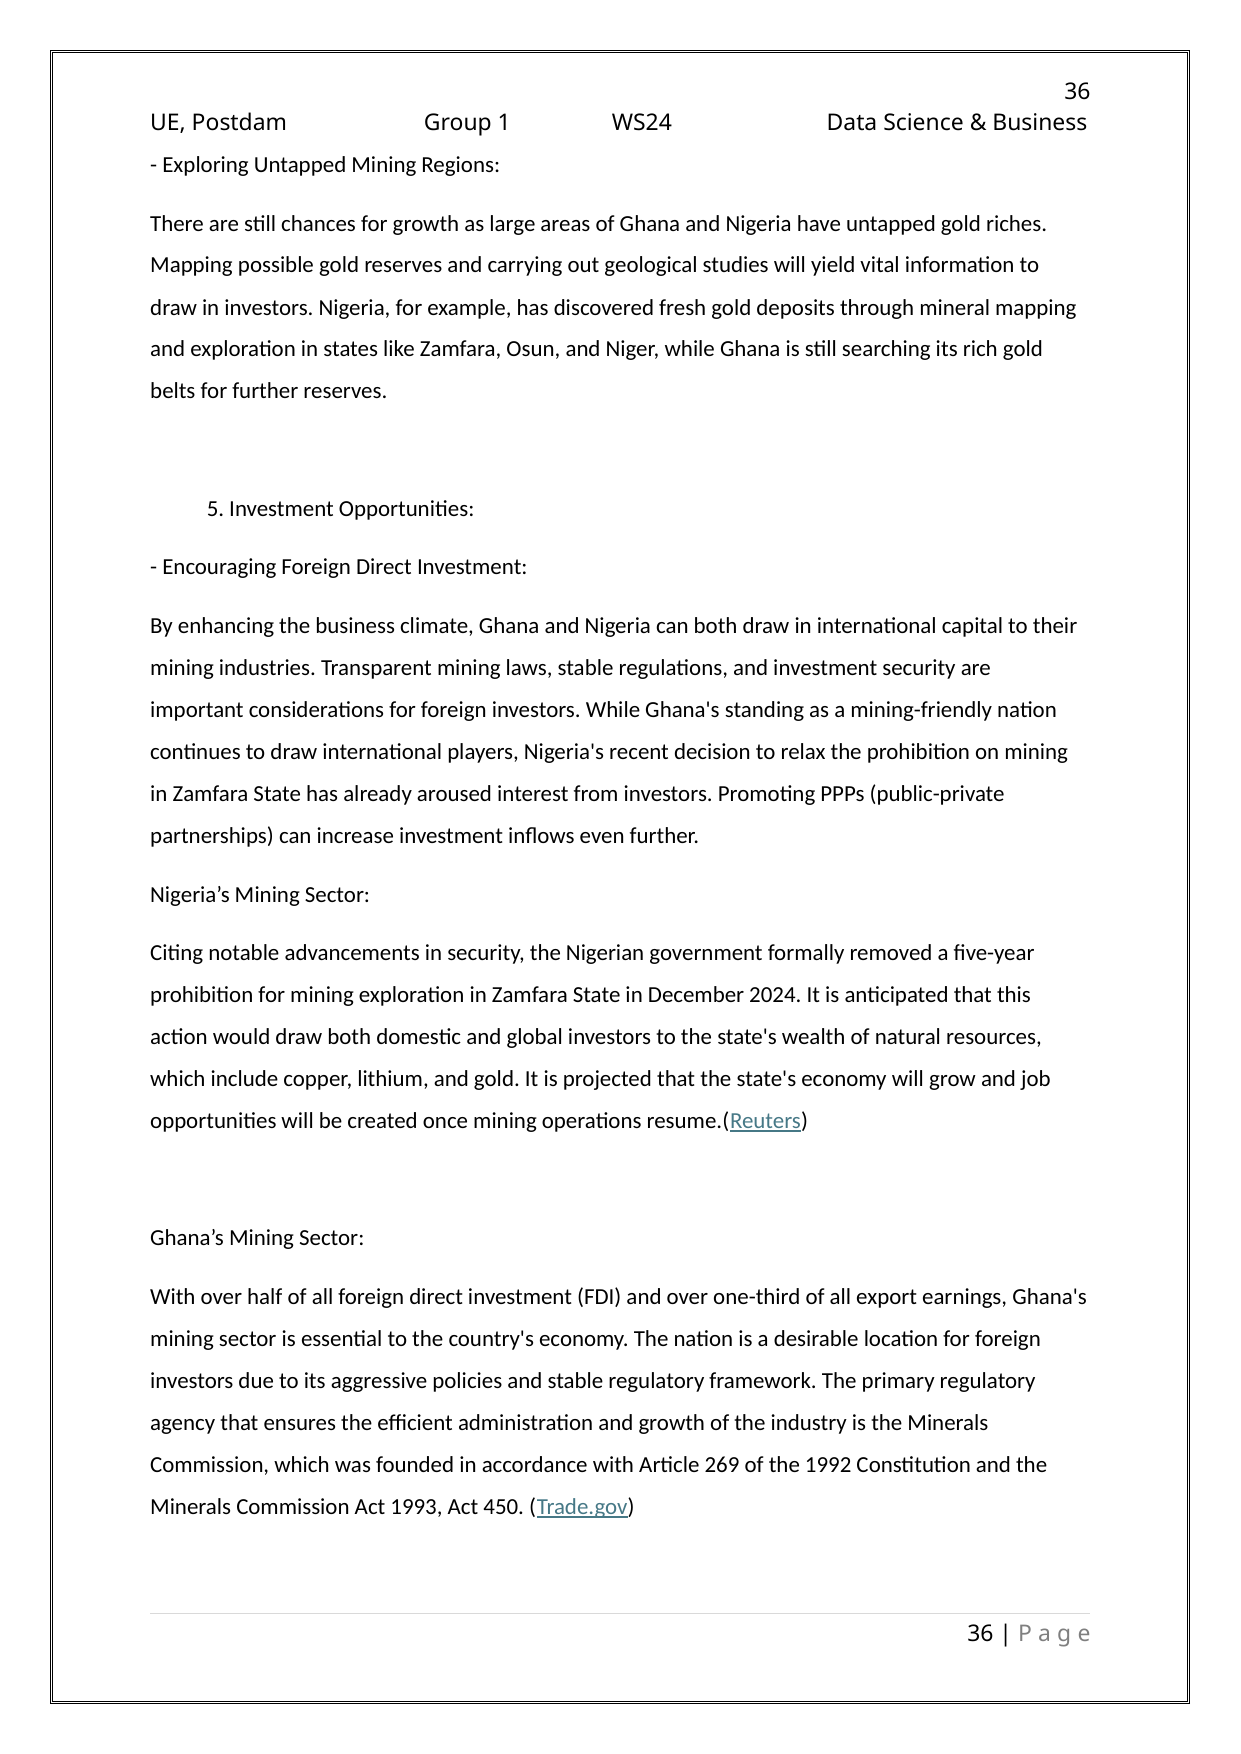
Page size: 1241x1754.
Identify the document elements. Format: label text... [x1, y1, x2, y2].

text There are still chances for growth as large areas of Ghana and Nigeria have untapped gold riches. Mapping possible gold reserves and carrying out geological studies will yield vital information to draw in investors. Nigeria, for example, has discovered fresh gold deposits through mineral mapping and exploration in states like Zamfara, Osun, and Niger, while Ghana is still searching its rich gold belts for further reserves. [150, 209, 1090, 404]
text Ghana’s Mining Sector: [150, 1223, 1090, 1252]
text - Exploring Untapped Mining Regions: [150, 150, 1090, 178]
text 5. Investment Opportunities: [150, 494, 1090, 522]
text Citing notable advancements in security, the Nigerian government formally removed a five-year prohibition for mining exploration in Zamfara State in December 2024. It is anticipated that this action would draw both domestic and global investors to the state's wealth of natural resources, which include copper, lithium, and gold. It is projected that the state's economy will grow and job opportunities will be created once mining operations resume.(Reuters) [150, 938, 1090, 1134]
text With over half of all foreign direct investment (FDI) and over one-third of all export earnings, Ghana's mining sector is essential to the country's economy. The nation is a desirable location for foreign investors due to its aggressive policies and stable regulatory framework. The primary regulatory agency that ensures the efficient administration and growth of the industry is the Minerals Commission, which was founded in accordance with Article 269 of the 1992 Constitution and the Minerals Commission Act 1993, Act 450. (Trade.gov) [150, 1282, 1090, 1520]
text Nigeria’s Mining Sector: [150, 880, 1090, 908]
text - Encouraging Foreign Direct Investment: [150, 552, 1090, 581]
text By enhancing the business climate, Ghana and Nigeria can both draw in international capital to their mining industries. Transparent mining laws, stable regulations, and investment security are important considerations for foreign investors. While Ghana's standing as a mining-friendly nation continues to draw international players, Nigeria's recent decision to relax the prohibition on mining in Zamfara State has already aroused interest from investors. Promoting PPPs (public-private partnerships) can increase investment inflows even further. [150, 611, 1090, 849]
